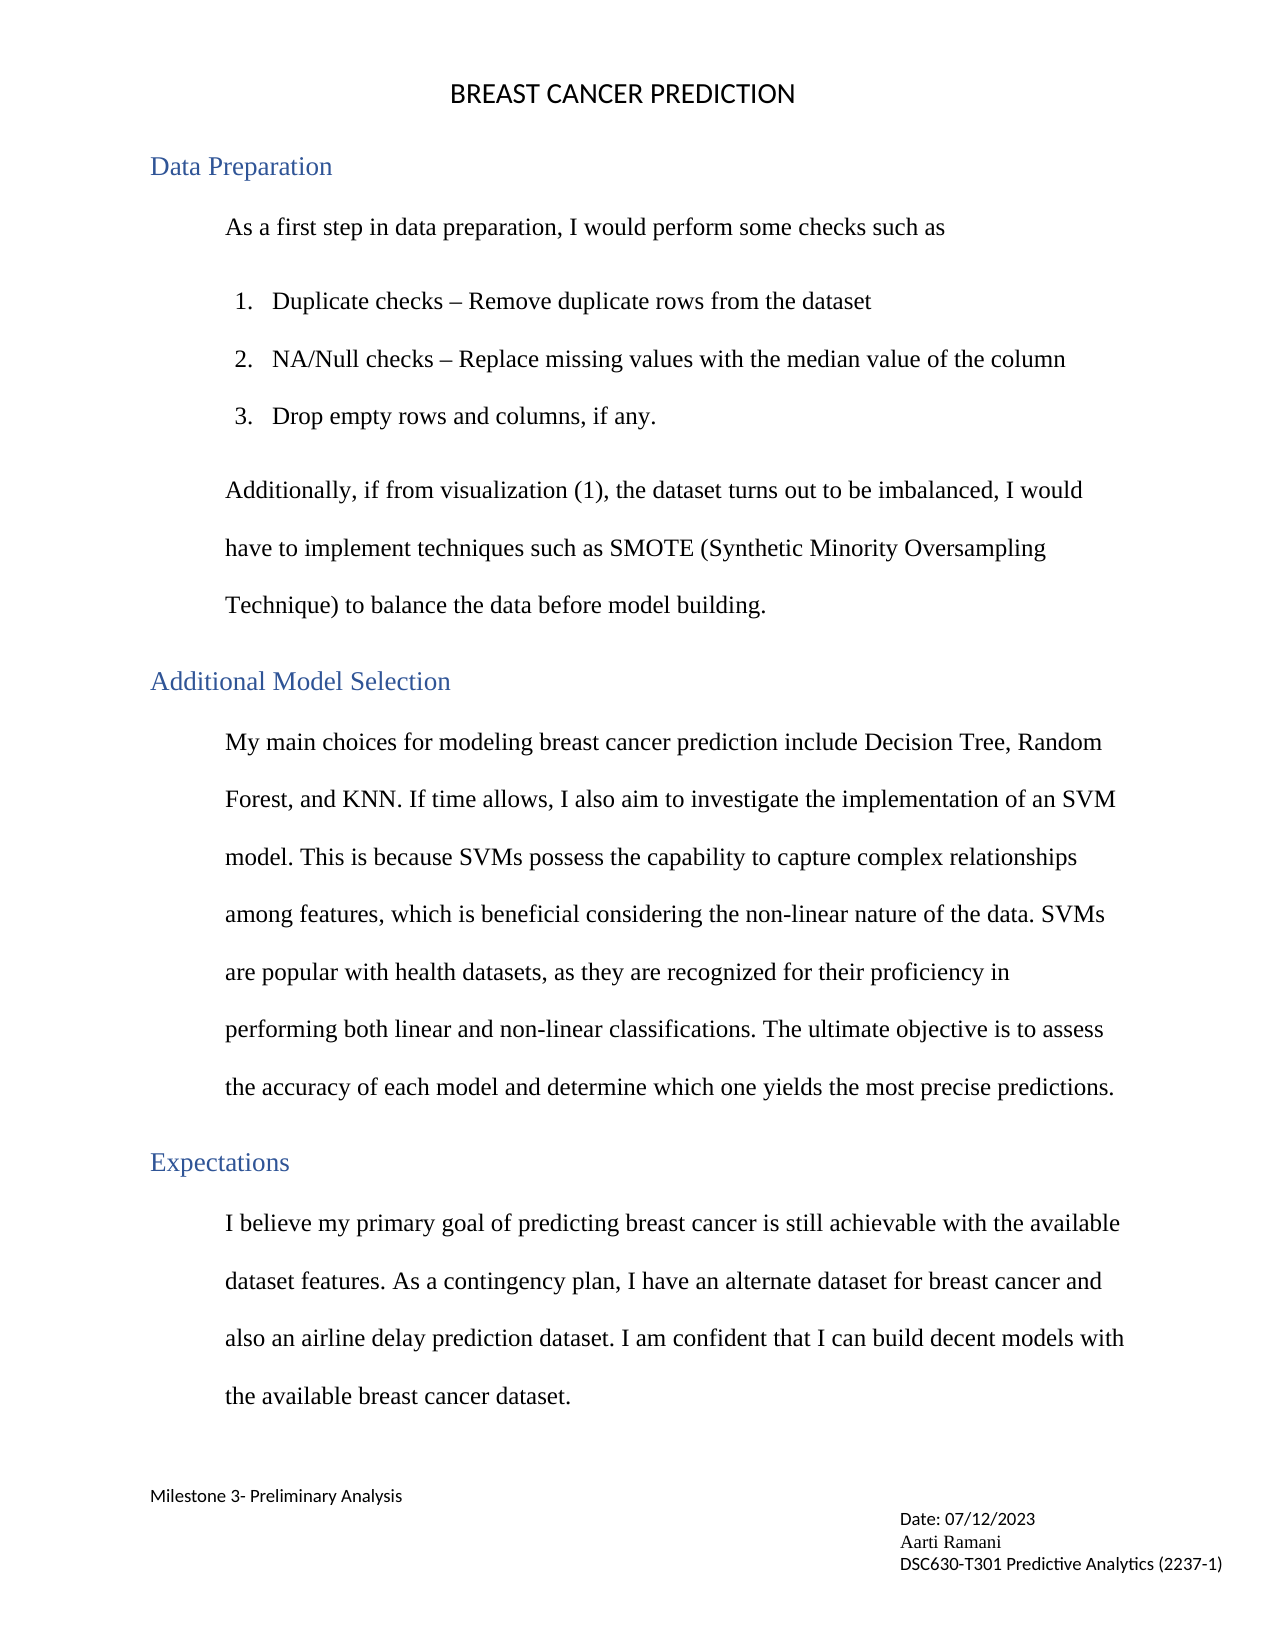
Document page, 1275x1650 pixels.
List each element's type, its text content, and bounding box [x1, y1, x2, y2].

text My main choices for modeling breast cancer prediction include Decision Tree, Random Forest, and KNN. If time allows, I also aim to investigate the implementation of an SVM model. This is because SVMs possess the capability to capture complex relationships among features, which is beneficial considering the non-linear nature of the data. SVMs are popular with health datasets, as they are recognized for their proficiency in performing both linear and non-linear classifications. The ultimate objective is to assess the accuracy of each model and determine which one yields the most precise predictions. [225, 727, 1125, 1101]
list NA/Null checks – Replace missing values with the median value of the column [234, 344, 1125, 373]
text As a first step in data preparation, I would perform some checks such as [225, 212, 1125, 241]
text Additionally, if from visualization (1), the dataset turns out to be imbalanced, I would have to implement techniques such as SMOTE (Synthetic Minority Oversampling Technique) to balance the data before model building. [225, 476, 1125, 619]
list Duplicate checks – Remove duplicate rows from the dataset [234, 286, 1125, 315]
subtitle Additional Model Selection [150, 665, 1125, 696]
subtitle Data Preparation [150, 150, 1125, 181]
list Drop empty rows and columns, if any. [234, 401, 1125, 430]
subtitle Expectations [150, 1146, 1125, 1177]
text I believe my primary goal of predicting breast cancer is still achievable with the available dataset features. As a contingency plan, I have an alternate dataset for breast cancer and also an airline delay prediction dataset. I am confident that I can build decent models with the available breast cancer dataset. [225, 1208, 1125, 1410]
